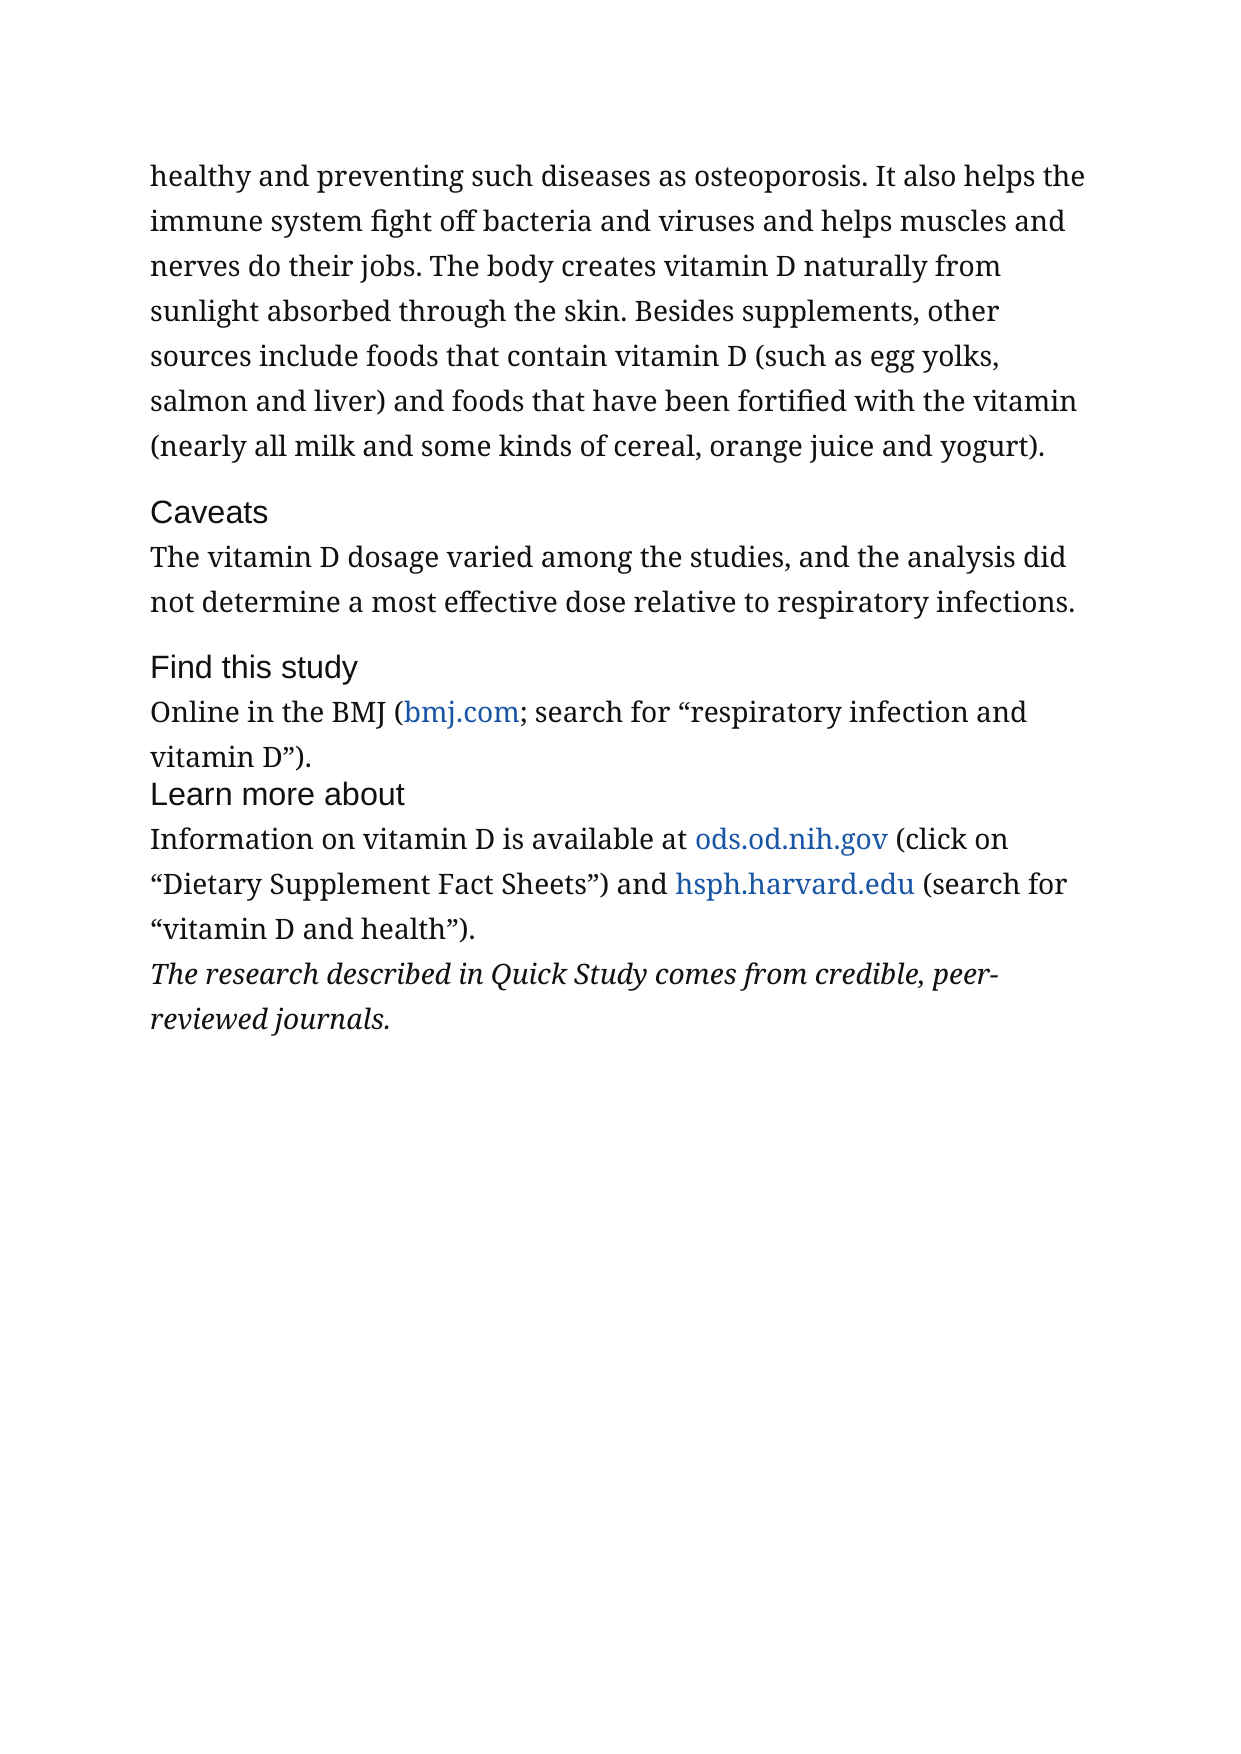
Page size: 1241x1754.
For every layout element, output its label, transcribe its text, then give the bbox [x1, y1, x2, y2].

text Find this study [150, 648, 1090, 685]
text Online in the BMJ (bmj.com; search for “respiratory infection and vitamin D”). [150, 685, 1090, 775]
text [150, 150, 1090, 465]
text Learn more about [150, 775, 1090, 812]
text The research described in Quick Study comes from credible, peer-reviewed journals. [150, 947, 1090, 1037]
text The vitamin D dosage varied among the studies, and the analysis did not determine a most effective dose relative to respiratory infections. [150, 530, 1090, 620]
text Information on vitamin D is available at ods.od.nih.gov (click on “Dietary Supplement Fact Sheets”) and hsph.harvard.edu (search for “vitamin D and health”). [150, 812, 1090, 947]
text Caveats [150, 493, 1090, 530]
